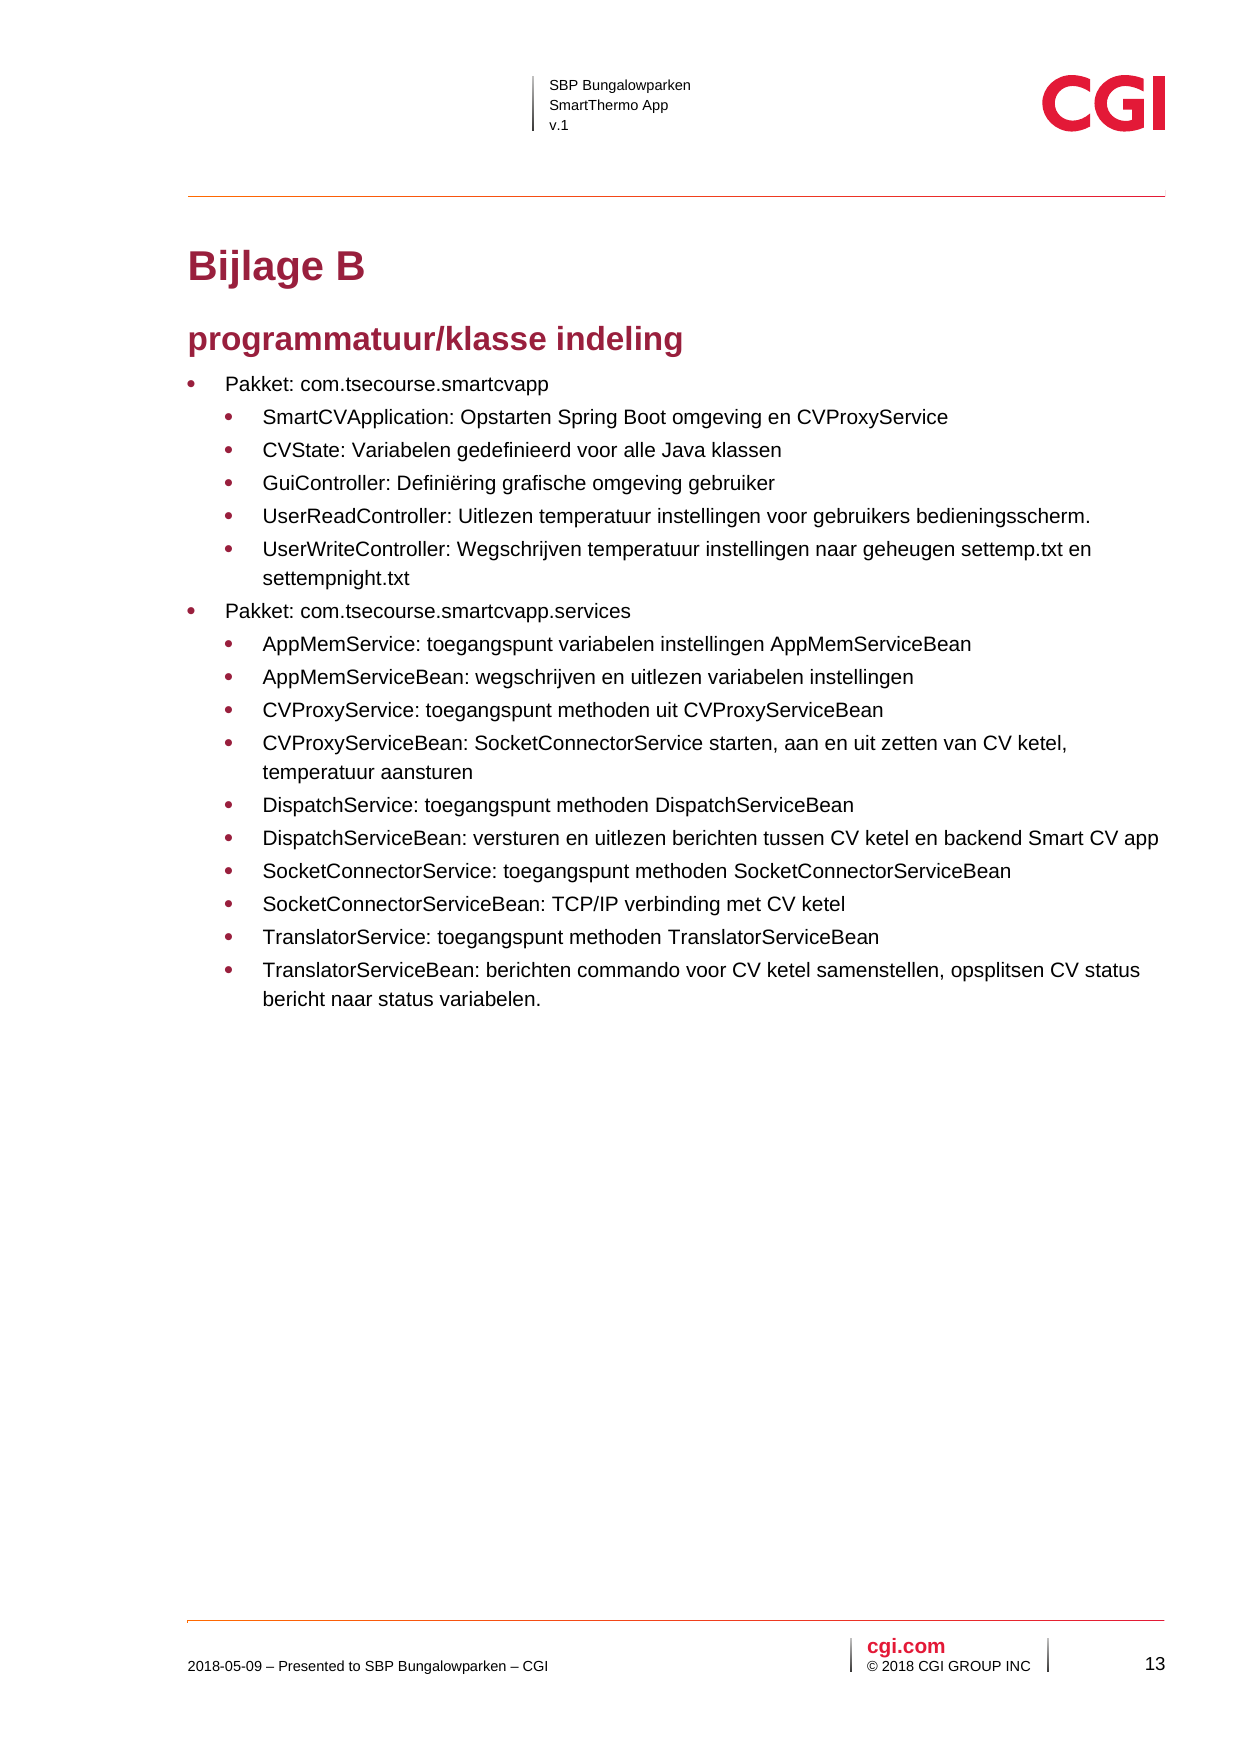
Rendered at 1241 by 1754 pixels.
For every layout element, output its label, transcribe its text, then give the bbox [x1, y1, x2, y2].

list AppMemServiceBean: wegschrijven en uitlezen variabelen instellingen [225, 665, 1165, 689]
list Pakket: com.tsecourse.smartcvapp.services [187, 599, 1165, 623]
list SocketConnectorServiceBean: TCP/IP verbinding met CV ketel [225, 892, 1165, 916]
list AppMemService: toegangspunt variabelen instellingen AppMemServiceBean [225, 632, 1165, 656]
list TranslatorService: toegangspunt methoden TranslatorServiceBean [225, 924, 1165, 949]
list CVProxyServiceBean: SocketConnectorService starten, aan en uit zetten van CV ketel, temperatuur aansturen [225, 731, 1165, 783]
subtitle Bijlage B [187, 241, 1165, 289]
list DispatchServiceBean: versturen en uitlezen berichten tussen CV ketel en backend Smart CV app [225, 826, 1165, 849]
list DispatchService: toegangspunt methoden DispatchServiceBean [225, 792, 1165, 817]
list TranslatorServiceBean: berichten commando voor CV ketel samenstellen, opsplitsen CV status bericht naar status variabelen. [225, 958, 1165, 1010]
list GuiController: Definiëring grafische omgeving gebruiker [225, 471, 1165, 495]
list CVState: Variabelen gedefinieerd voor alle Java klassen [225, 438, 1165, 462]
list Pakket: com.tsecourse.smartcvapp [187, 372, 1165, 396]
list UserReadController: Uitlezen temperatuur instellingen voor gebruikers bedieningsscherm. [225, 504, 1165, 528]
list SmartCVApplication: Opstarten Spring Boot omgeving en CVProxyService [225, 405, 1165, 429]
list UserWriteController: Wegschrijven temperatuur instellingen naar geheugen settemp.txt en settempnight.txt [225, 537, 1165, 590]
subtitle programmatuur/klasse indeling [187, 319, 1165, 358]
list SocketConnectorService: toegangspunt methoden SocketConnectorServiceBean [225, 858, 1165, 883]
list CVProxyService: toegangspunt methoden uit CVProxyServiceBean [225, 698, 1165, 722]
